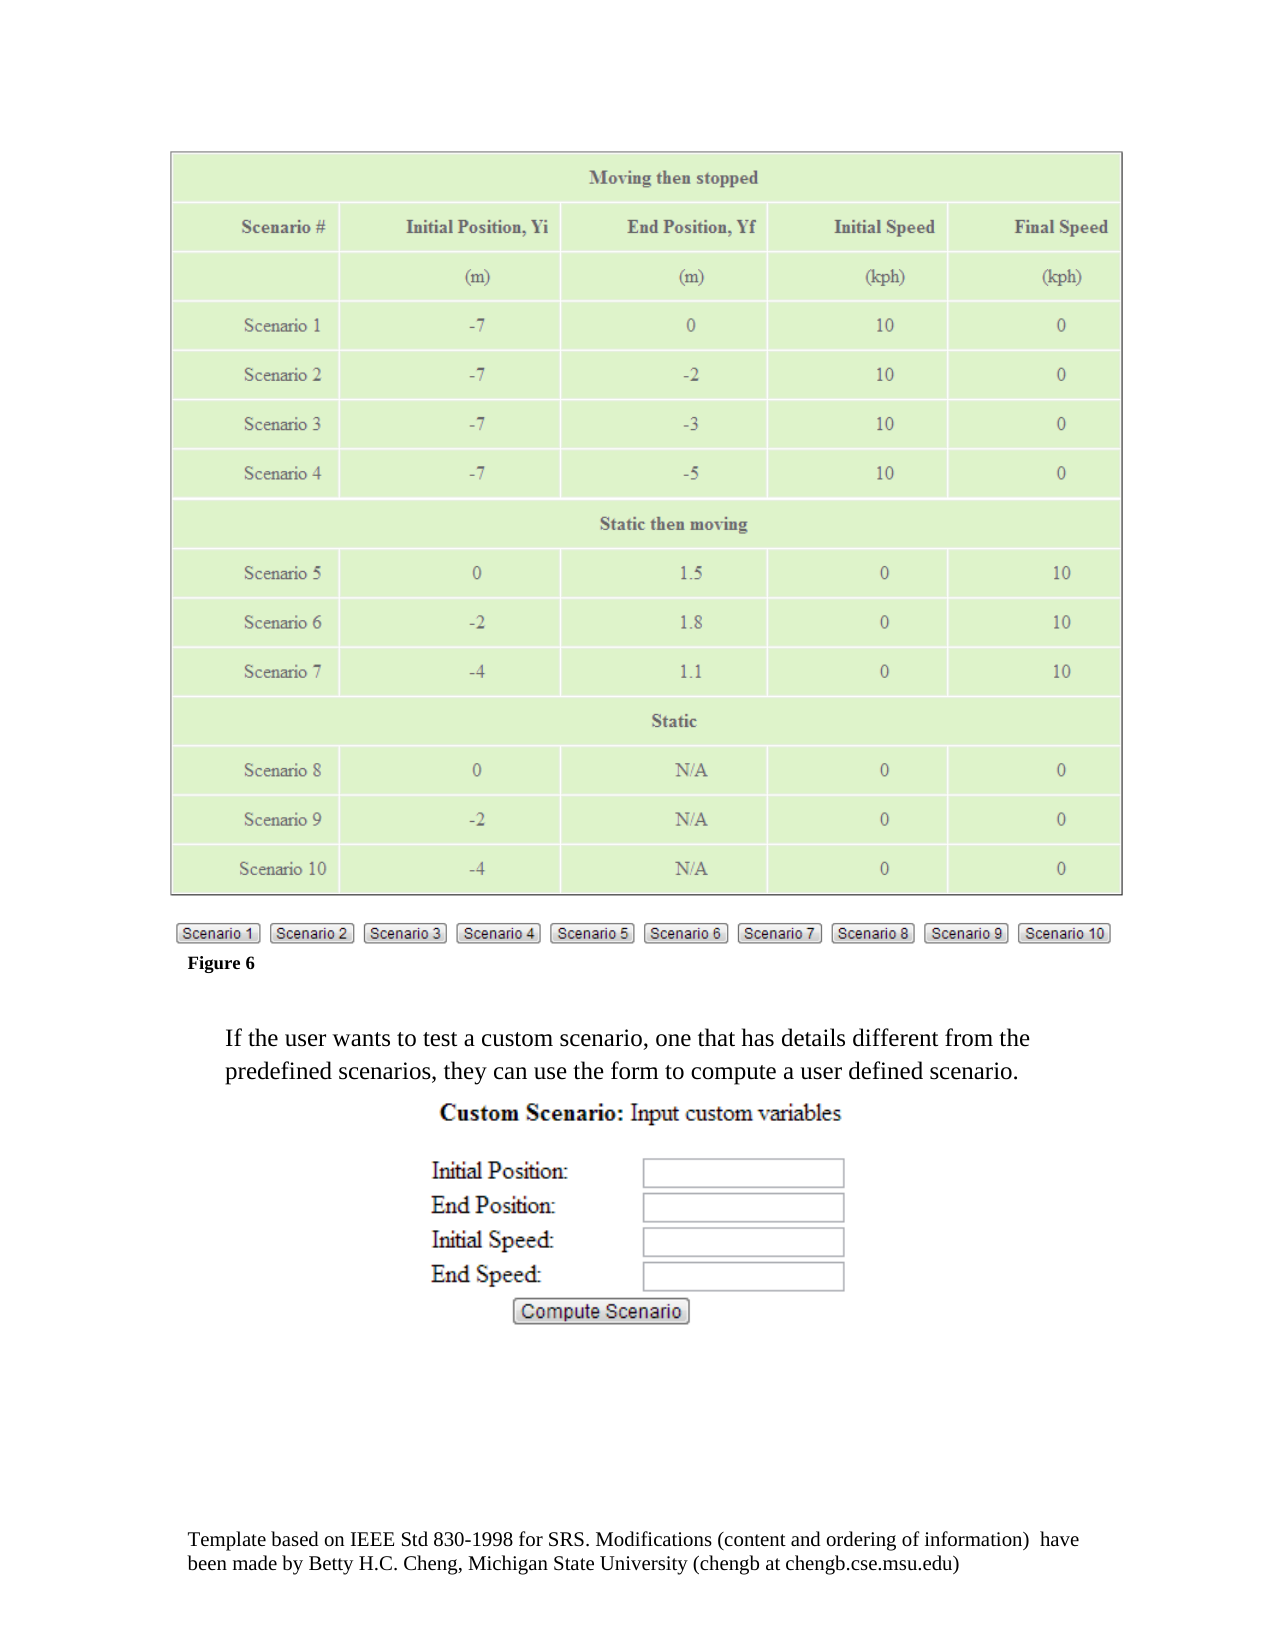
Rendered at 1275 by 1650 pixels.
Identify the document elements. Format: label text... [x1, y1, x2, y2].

text If the user wants to test a custom scenario, one that has details different from the predefined scenarios, they can use the form to compute a user defined scenario. [225, 1023, 1087, 1084]
picture [421, 1088, 859, 1331]
picture [168, 150, 1130, 952]
text Figure ６ [187, 952, 1087, 973]
